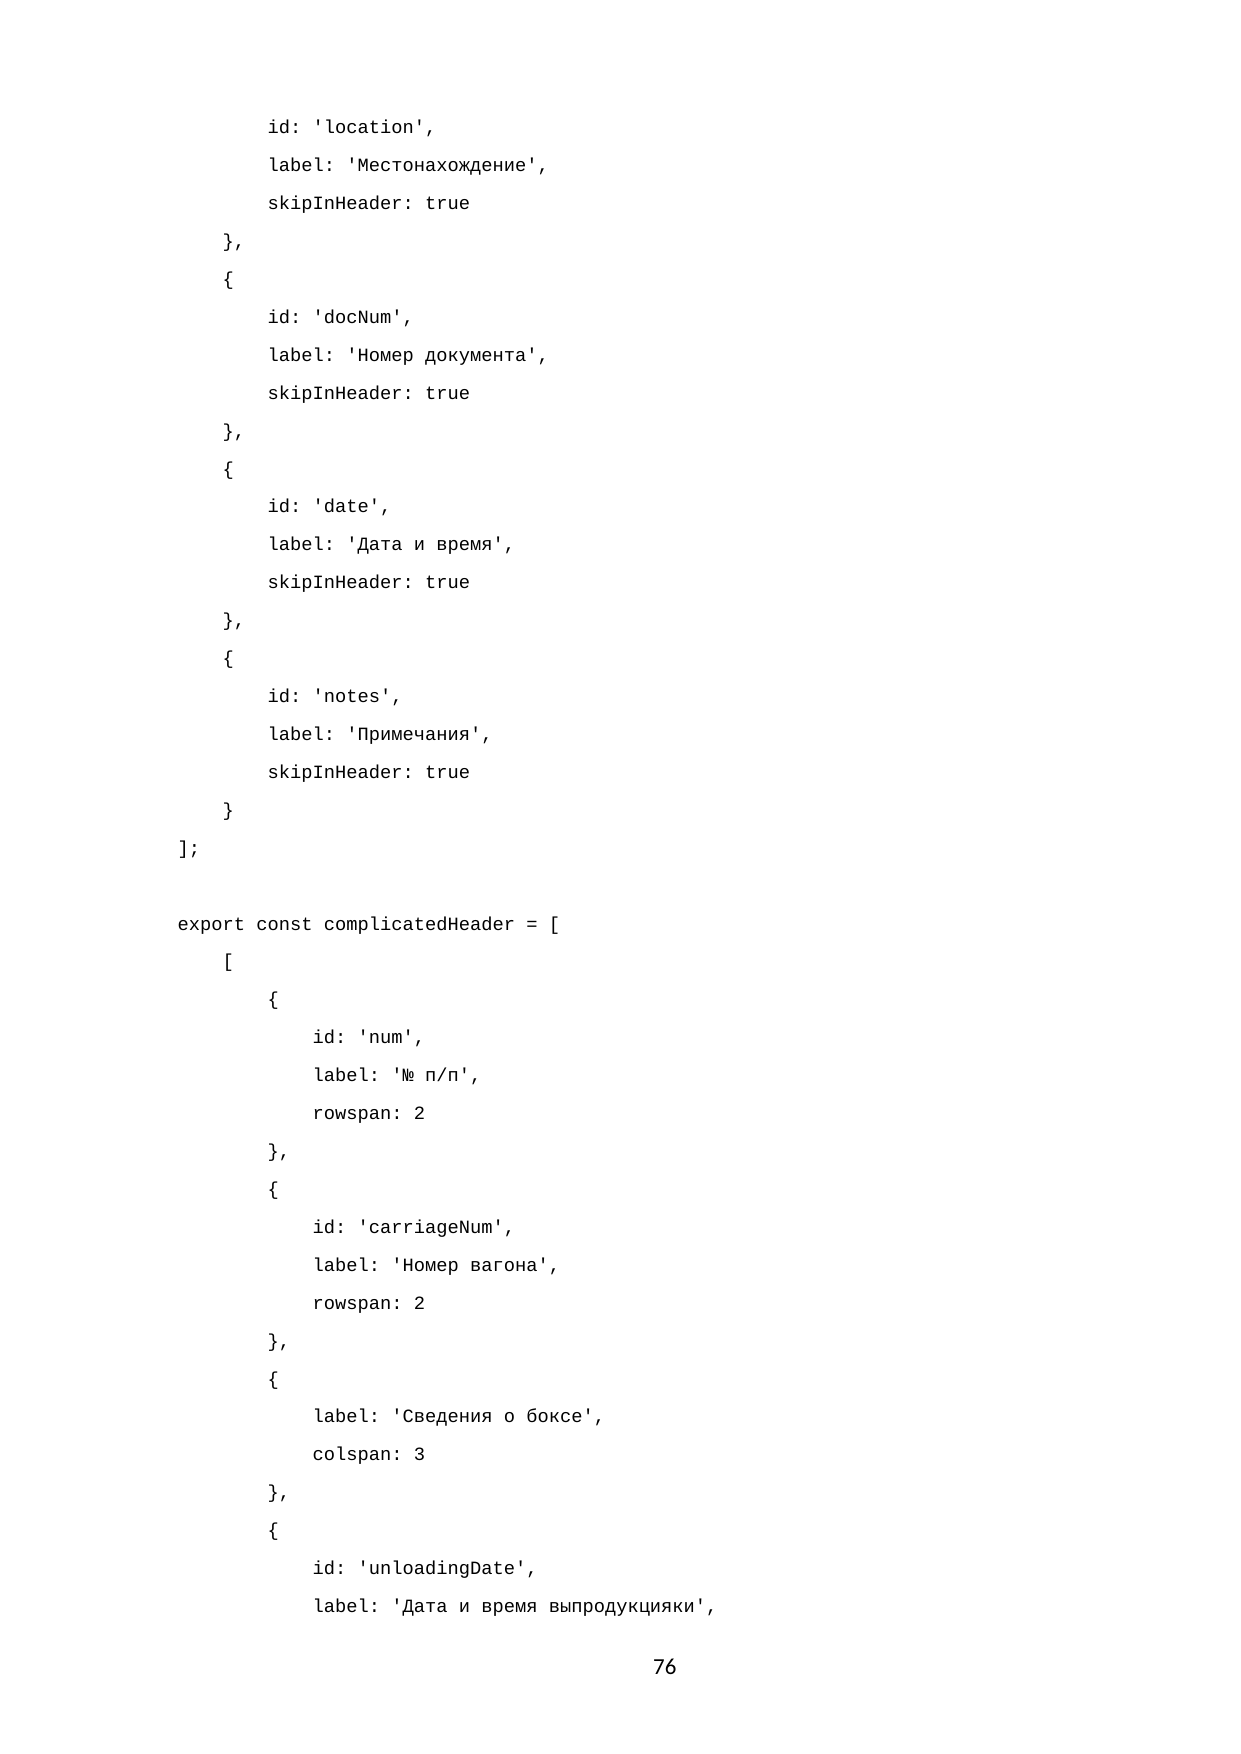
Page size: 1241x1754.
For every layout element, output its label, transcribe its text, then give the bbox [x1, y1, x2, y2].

text label: 'Сведения о боксе', [177, 1407, 1152, 1428]
text label: 'Номер документа', [177, 346, 1152, 367]
text rowspan: 2 [177, 1293, 1152, 1315]
text export const complicatedHeader = [ [177, 914, 1152, 936]
text { [177, 459, 1152, 481]
text { [177, 1180, 1152, 1201]
text id: 'location', [177, 118, 1152, 139]
text ]; [177, 838, 1152, 860]
text }, [177, 1483, 1152, 1504]
text label: 'Дата и время', [177, 535, 1152, 556]
text colspan: 3 [177, 1445, 1152, 1466]
text { [177, 990, 1152, 1011]
text id: 'docNum', [177, 308, 1152, 329]
text }, [177, 1331, 1152, 1353]
text }, [177, 611, 1152, 632]
text { [177, 1521, 1152, 1542]
text id: 'date', [177, 497, 1152, 518]
text label: 'Номер вагона', [177, 1256, 1152, 1277]
text rowspan: 2 [177, 1104, 1152, 1125]
text id: 'carriageNum', [177, 1218, 1152, 1239]
text label: 'Дата и время выпродукцияки', [177, 1597, 1152, 1618]
text [ [177, 952, 1152, 973]
text }, [177, 1142, 1152, 1163]
text label: 'Примечания', [177, 725, 1152, 746]
text id: 'notes', [177, 687, 1152, 708]
text } [177, 801, 1152, 822]
text id: 'num', [177, 1028, 1152, 1049]
text { [177, 1369, 1152, 1391]
text label: '№ п/п', [177, 1066, 1152, 1087]
text { [177, 270, 1152, 291]
text id: 'unloadingDate', [177, 1559, 1152, 1580]
text skipInHeader: true [177, 573, 1152, 594]
text skipInHeader: true [177, 194, 1152, 215]
text skipInHeader: true [177, 763, 1152, 784]
text { [177, 649, 1152, 670]
text label: 'Местонахождение', [177, 156, 1152, 177]
text }, [177, 232, 1152, 253]
text skipInHeader: true [177, 383, 1152, 405]
text }, [177, 421, 1152, 443]
